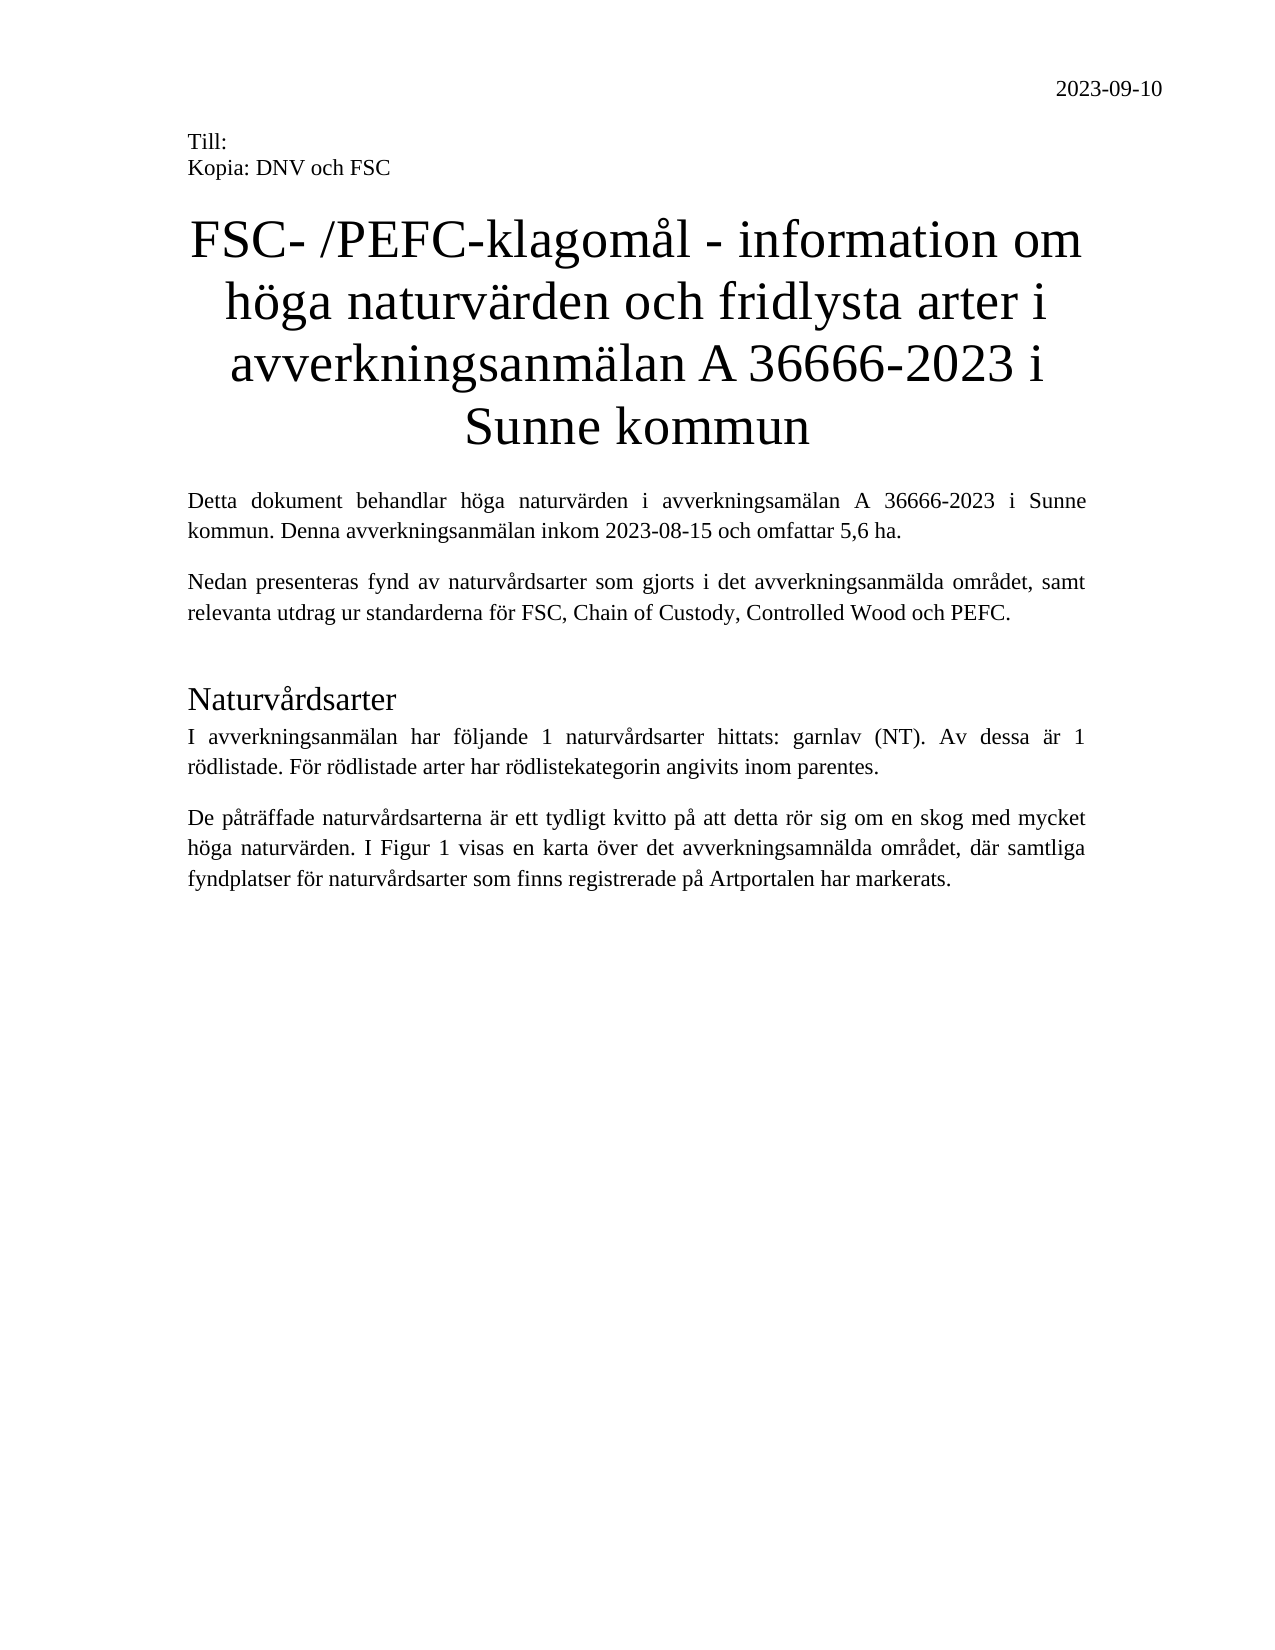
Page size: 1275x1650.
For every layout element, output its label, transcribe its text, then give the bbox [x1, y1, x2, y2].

text De påträffade naturvårdsarterna är ett tydligt kvitto på att detta rör sig om en skog med mycket höga naturvärden. I Figur 1 visas en karta över det avverkningsamnälda området, där samtliga fyndplatser för naturvårdsarter som finns registrerade på Artportalen har markerats. [187, 804, 1087, 891]
text I avverkningsanmälan har följande 1 naturvårdsarter hittats: garnlav (NT). Av dessa är 1 rödlistade. För rödlistade arter har rödlistekategorin angivits inom parentes. [187, 723, 1087, 779]
text Nedan presenteras fynd av naturvårdsarter som gjorts i det avverkningsanmälda området, samt relevanta utdrag ur standarderna för FSC, Chain of Custody, Controlled Wood och PEFC. [187, 568, 1087, 625]
subtitle Naturvårdsarter [187, 679, 1087, 717]
title FSC- /PEFC-klagomål - information om höga naturvärden och fridlysta arter i avverkningsanmälan A 36666-2023 i Sunne kommun [187, 207, 1087, 456]
text Detta dokument behandlar höga naturvärden i avverkningsamälan A 36666-2023 i Sunne kommun. Denna avverkningsanmälan inkom 2023-08-15 och omfattar 5,6 ha. [187, 487, 1087, 544]
